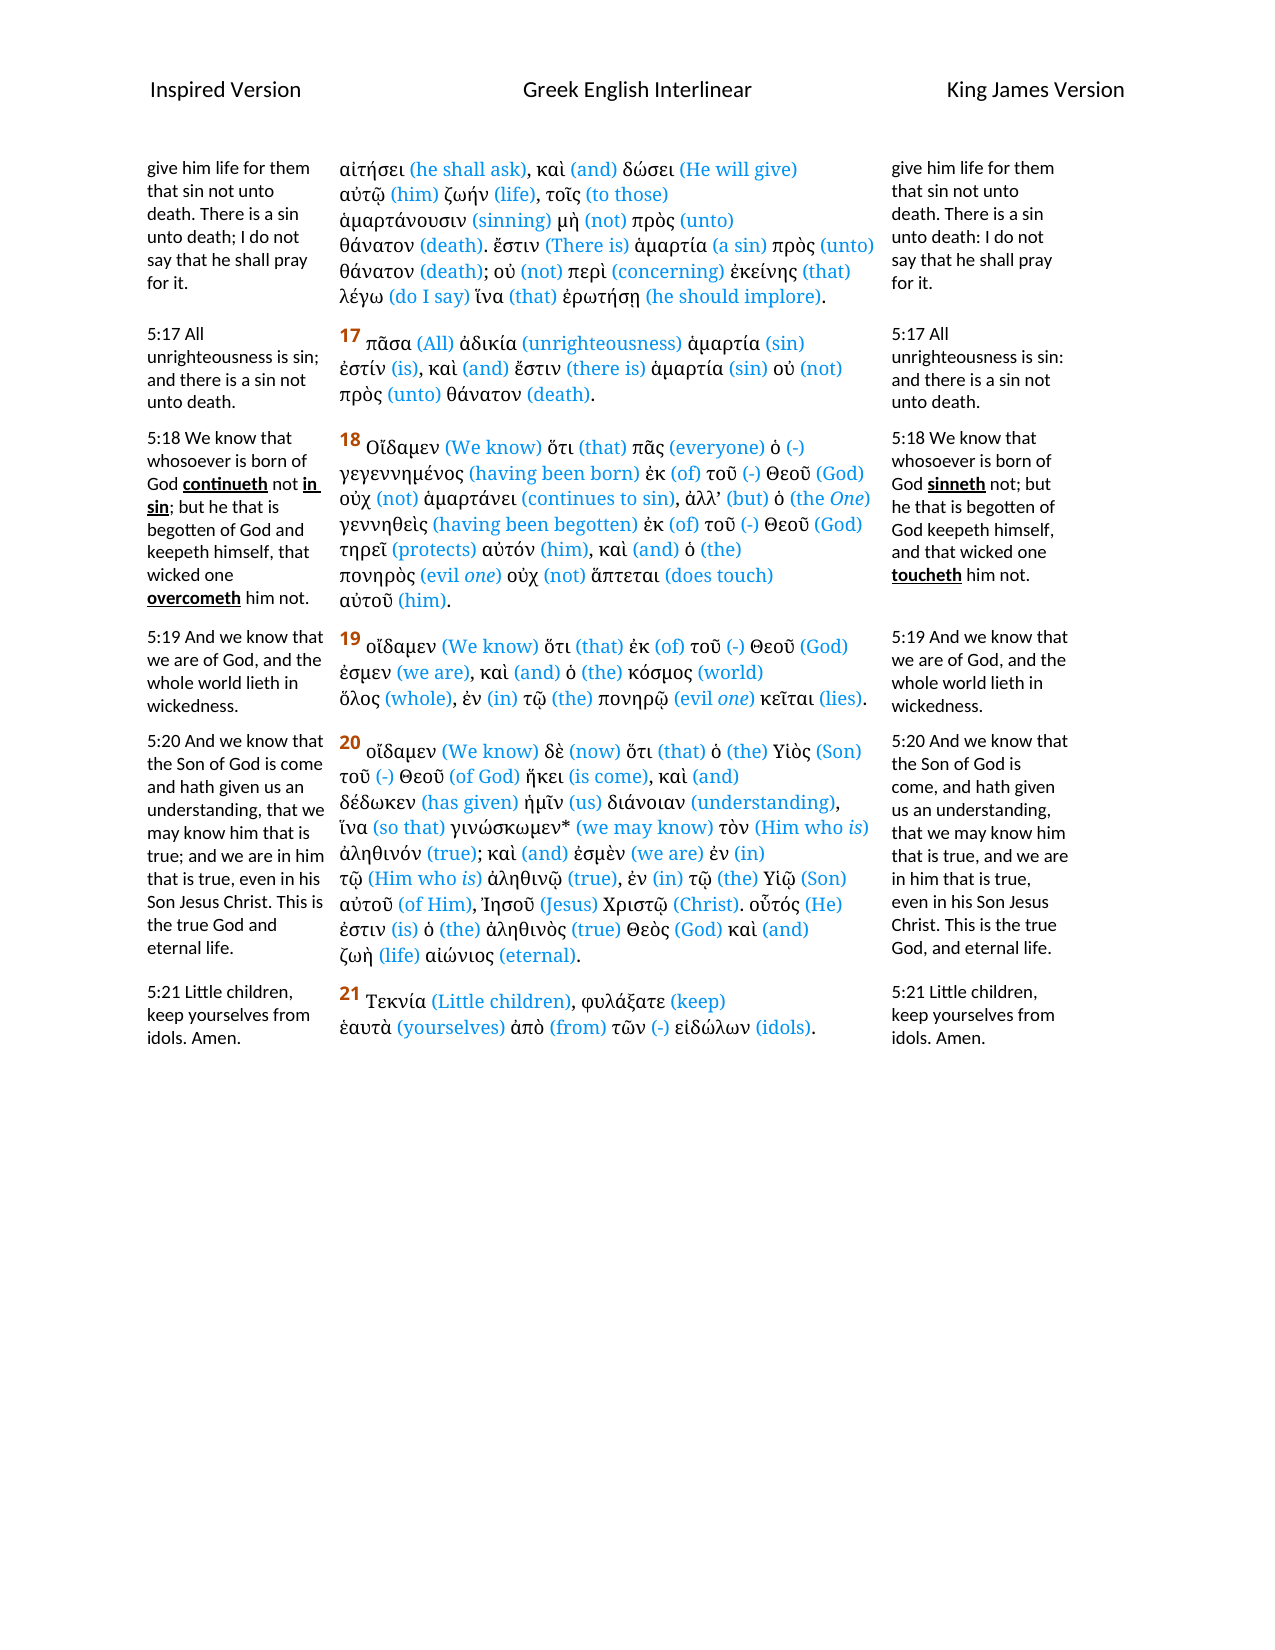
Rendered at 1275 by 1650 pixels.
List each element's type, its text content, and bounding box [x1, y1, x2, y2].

table_cell 5:20 And we know that the Son of God is come and hath given us an understanding, that we may know him that is true; and we are in him that is true, even in his Son Jesus Christ. This is the true God and eternal life. [141, 724, 333, 974]
table_cell 5:17 All unrighteousness is sin; and there is a sin not unto death. [141, 316, 333, 420]
table_cell 20 οἴδαμεν (We know) δὲ (now) ὅτι (that) ὁ (the) Υἱὸς (Son) τοῦ (-) Θεοῦ (of God) ἥκει (is come), καὶ (and) δέδωκεν (has given) ἡμῖν (us) διάνοιαν (understanding), ἵνα (so that) γινώσκωμεν* (we may know) τὸν (Him who is) ἀληθινόν (true); καὶ (and) ἐσμὲν (we are) ἐν (in) τῷ (Him who is) ἀληθινῷ (true), ἐν (in) τῷ (the) Υἱῷ (Son) αὐτοῦ (of Him), Ἰησοῦ (Jesus) Χριστῷ (Christ). οὗτός (He) ἐστιν (is) ὁ (the) ἀληθινὸς (true) Θεὸς (God) καὶ (and) ζωὴ (life) αἰώνιος (eternal). [333, 724, 885, 974]
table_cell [141, 150, 333, 316]
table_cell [333, 150, 885, 316]
table_cell 18 Οἴδαμεν (We know) ὅτι (that) πᾶς (everyone) ὁ (-) γεγεννημένος (having been born) ἐκ (of) τοῦ (-) Θεοῦ (God) οὐχ (not) ἁμαρτάνει (continues to sin), ἀλλ’ (but) ὁ (the One) γεννηθεὶς (having been begotten) ἐκ (of) τοῦ (-) Θεοῦ (God) τηρεῖ (protects) αὐτόν (him), καὶ (and) ὁ (the) πονηρὸς (evil one) οὐχ (not) ἅπτεται (does touch) αὐτοῦ (him). [333, 420, 885, 619]
table_cell 5:17 All unrighteousness is sin: and there is a sin not unto death. [885, 316, 1077, 420]
table_cell 17 πᾶσα (All) ἀδικία (unrighteousness) ἁμαρτία (sin) ἐστίν (is), καὶ (and) ἔστιν (there is) ἁμαρτία (sin) οὐ (not) πρὸς (unto) θάνατον (death). [333, 316, 885, 420]
table_cell 5:18 We know that whosoever is born of God continueth not in sin; but he that is begotten of God and keepeth himself, that wicked one overcometh him not. [141, 420, 333, 619]
table_cell 5:18 We know that whosoever is born of God sinneth not; but he that is begotten of God keepeth himself, and that wicked one toucheth him not. [885, 420, 1077, 619]
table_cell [885, 150, 1077, 316]
table_cell 5:21 Little children, keep yourselves from idols. Amen. [885, 974, 1077, 1055]
table_cell 5:20 And we know that the Son of God is come, and hath given us an understanding, that we may know him that is true, and we are in him that is true, even in his Son Jesus Christ. This is the true God, and eternal life. [885, 724, 1077, 974]
table_cell 19 οἴδαμεν (We know) ὅτι (that) ἐκ (of) τοῦ (-) Θεοῦ (God) ἐσμεν (we are), καὶ (and) ὁ (the) κόσμος (world) ὅλος (whole), ἐν (in) τῷ (the) πονηρῷ (evil one) κεῖται (lies). [333, 619, 885, 723]
table_cell 21 Τεκνία (Little children), φυλάξατε (keep) ἑαυτὰ (yourselves) ἀπὸ (from) τῶν (-) εἰδώλων (idols). [333, 974, 885, 1055]
table_cell 5:19 And we know that we are of God, and the whole world lieth in wickedness. [141, 619, 333, 723]
table_cell 5:21 Little children, keep yourselves from idols. Amen. [141, 974, 333, 1055]
table_cell 5:19 And we know that we are of God, and the whole world lieth in wickedness. [885, 619, 1077, 723]
